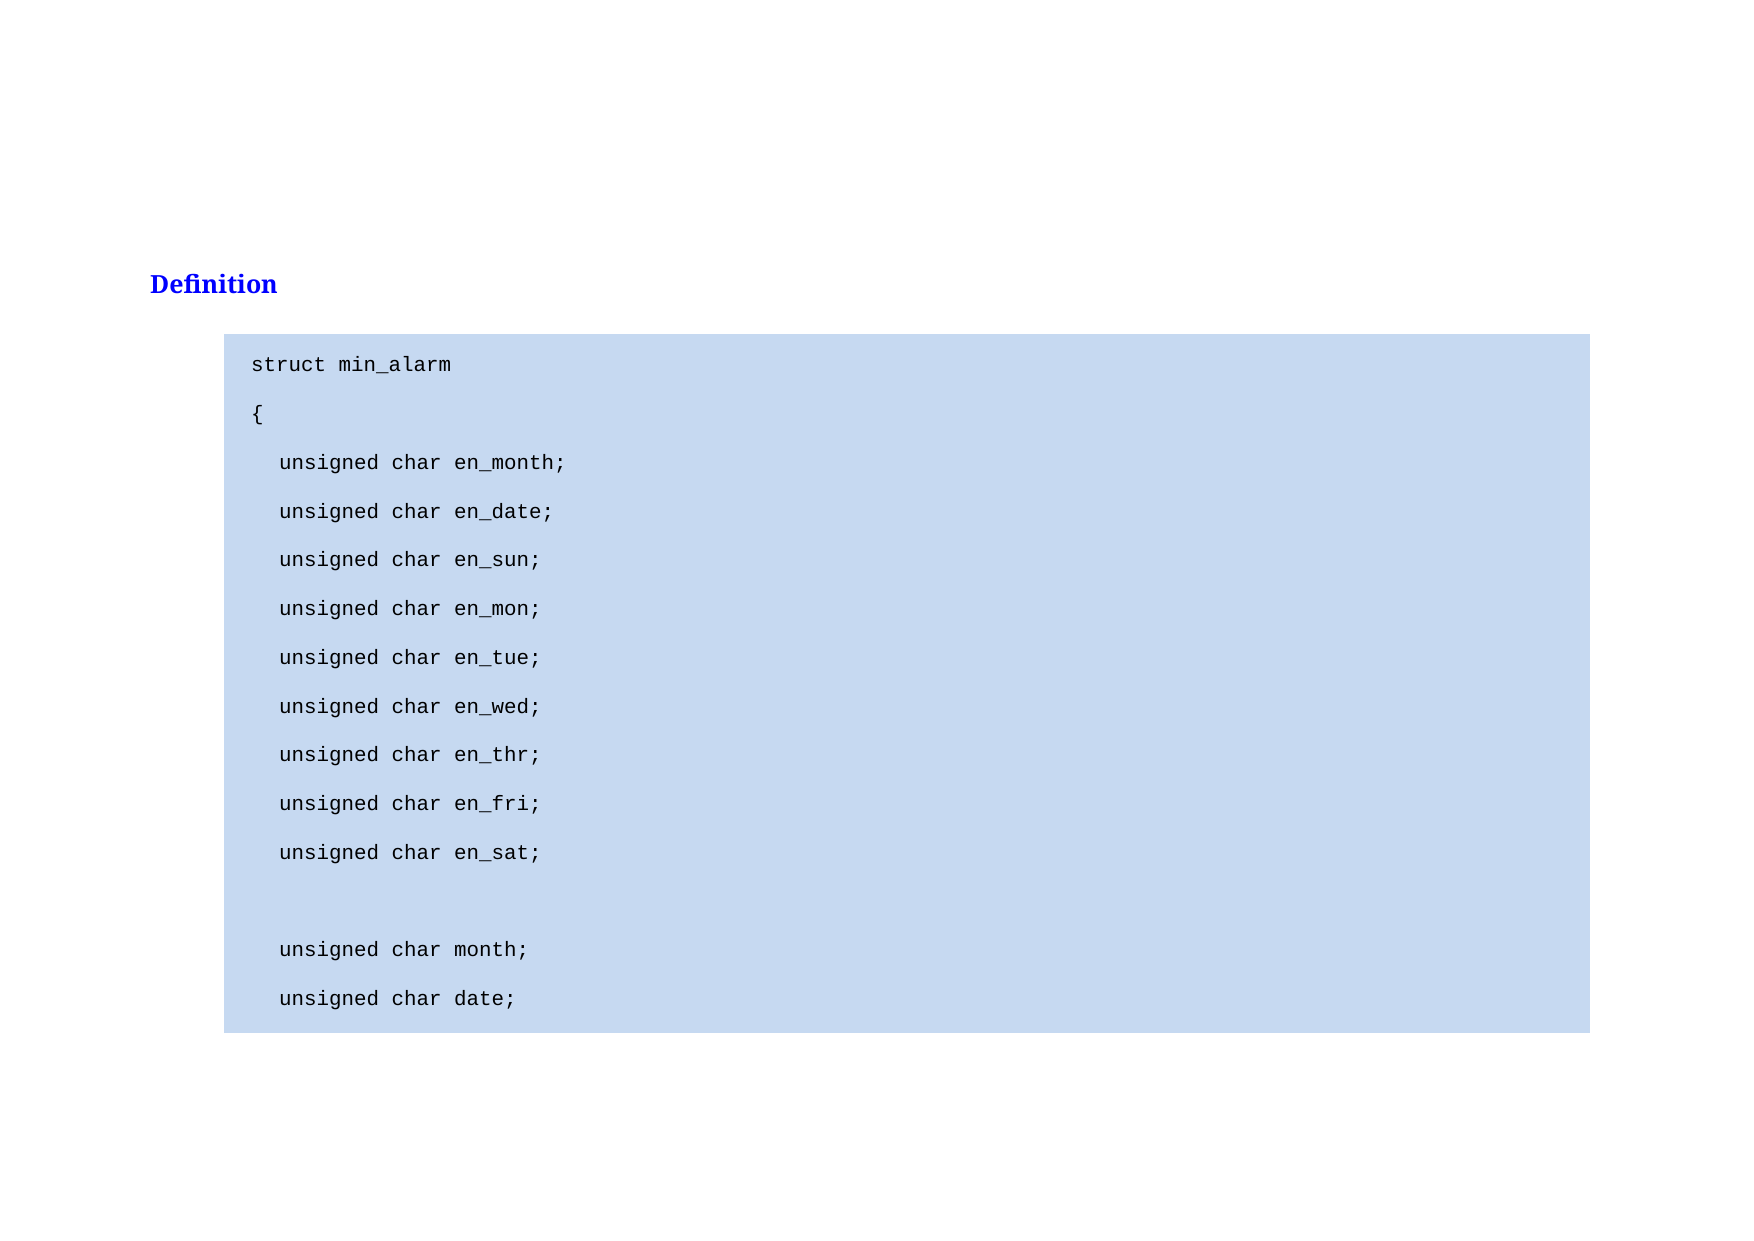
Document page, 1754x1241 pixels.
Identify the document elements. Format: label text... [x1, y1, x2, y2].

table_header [224, 334, 1590, 1033]
text Definition [150, 252, 1604, 317]
